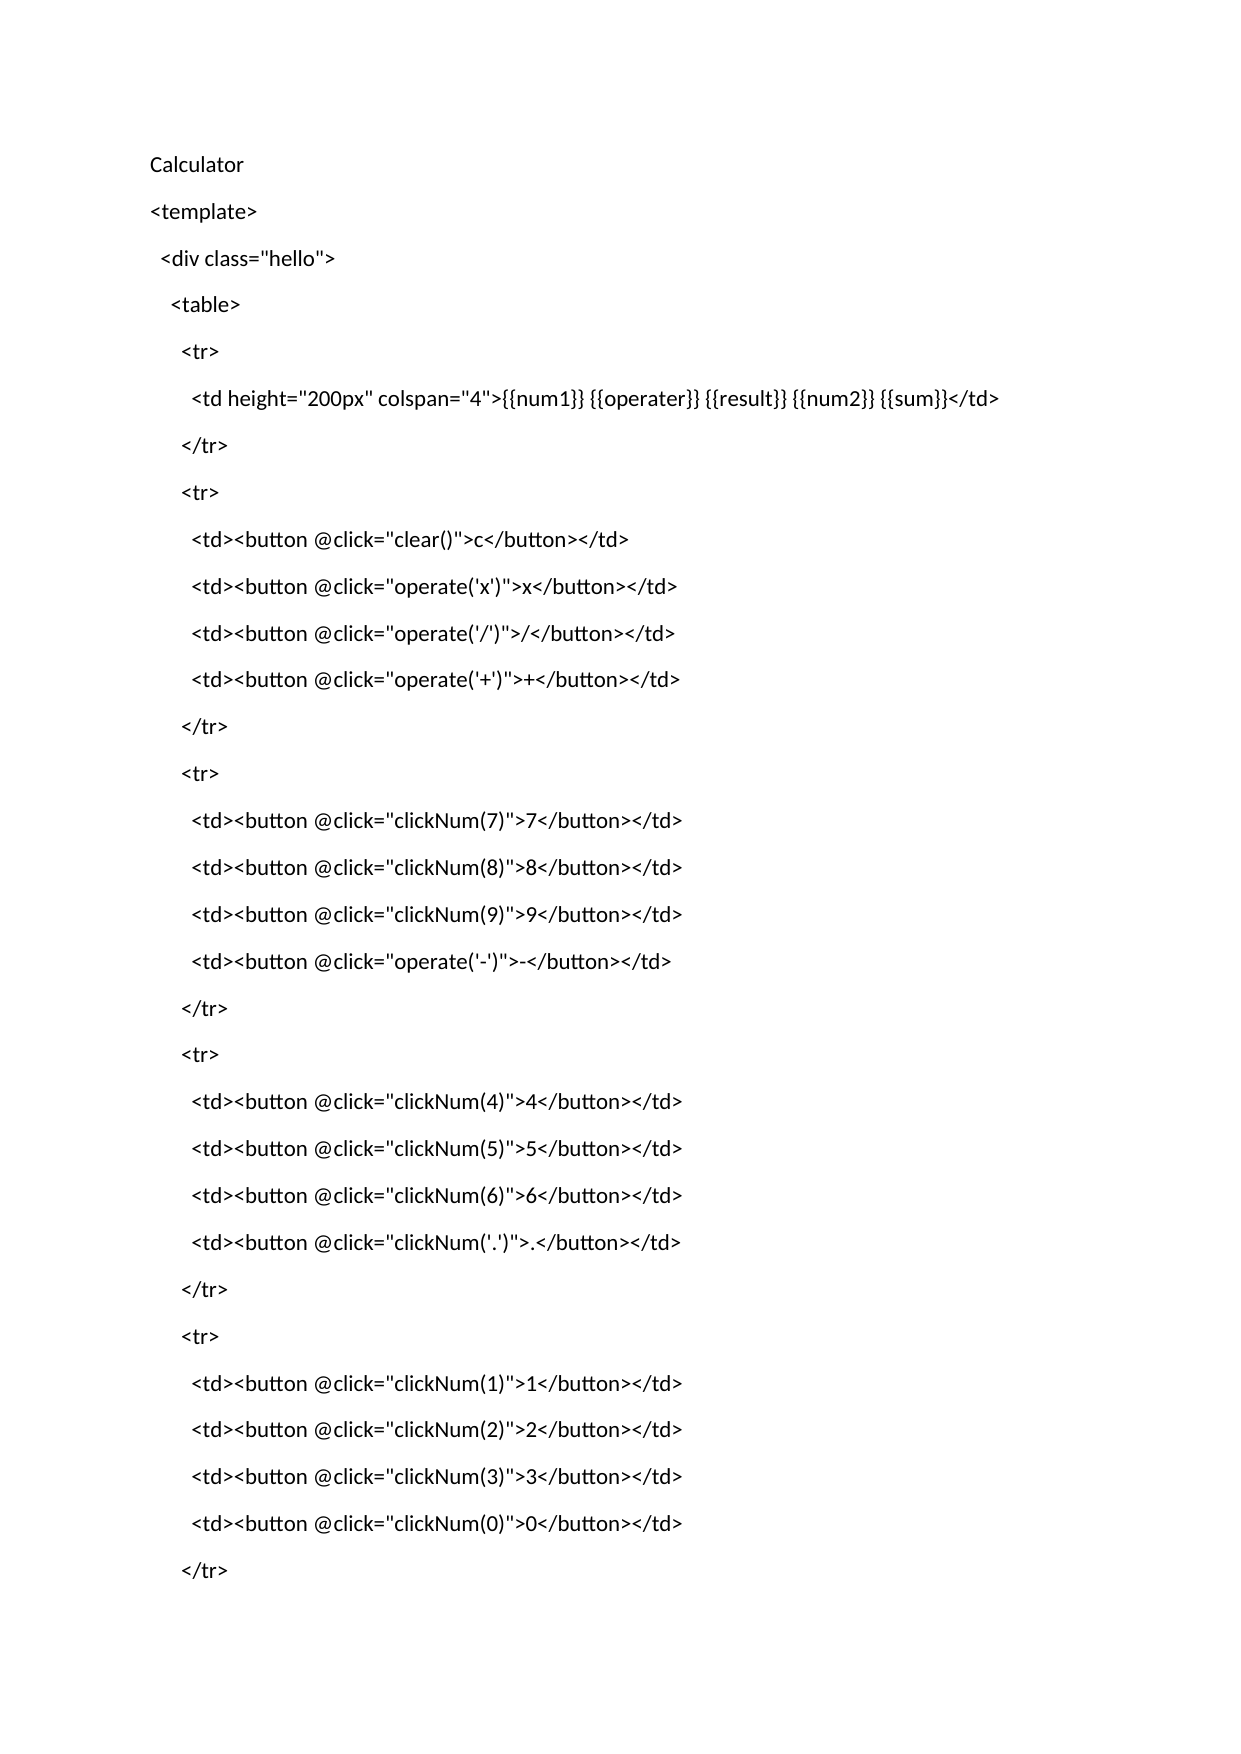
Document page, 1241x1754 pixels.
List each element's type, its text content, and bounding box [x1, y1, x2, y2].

text <tr> [150, 478, 1090, 506]
text <td><button @click="operate('-')">-</button></td> [150, 947, 1090, 975]
text </tr> [150, 712, 1090, 741]
text <td><button @click="operate('+')">+</button></td> [150, 666, 1090, 694]
text </tr> [150, 431, 1090, 459]
text <tr> [150, 1041, 1090, 1069]
text <tr> [150, 337, 1090, 366]
text <table> [150, 291, 1090, 319]
text </tr> [150, 994, 1090, 1022]
text <td><button @click="operate('x')">x</button></td> [150, 572, 1090, 600]
text <td><button @click="clickNum(4)">4</button></td> [150, 1087, 1090, 1116]
text <td><button @click="clickNum(2)">2</button></td> [150, 1416, 1090, 1444]
text <td><button @click="clickNum(9)">9</button></td> [150, 900, 1090, 928]
text </tr> [150, 1275, 1090, 1303]
text <div class="hello"> [150, 244, 1090, 272]
text <td><button @click="operate('/')">/</button></td> [150, 619, 1090, 647]
text <td><button @click="clickNum(8)">8</button></td> [150, 853, 1090, 881]
text <td><button @click="clickNum(7)">7</button></td> [150, 806, 1090, 834]
text <td><button @click="clickNum(5)">5</button></td> [150, 1134, 1090, 1162]
text <template> [150, 197, 1090, 225]
text Calculator [150, 150, 1090, 178]
text <td height="200px" colspan="4">{{num1}} {{operater}} {{result}} {{num2}} {{sum}}</td> [150, 384, 1090, 412]
text <td><button @click="clickNum('.')">.</button></td> [150, 1228, 1090, 1256]
text <td><button @click="clear()">c</button></td> [150, 525, 1090, 553]
text <tr> [150, 1322, 1090, 1350]
text <td><button @click="clickNum(0)">0</button></td> [150, 1509, 1090, 1537]
text <tr> [150, 759, 1090, 787]
text </tr> [150, 1556, 1090, 1584]
text <td><button @click="clickNum(6)">6</button></td> [150, 1181, 1090, 1209]
text <td><button @click="clickNum(3)">3</button></td> [150, 1462, 1090, 1491]
text <td><button @click="clickNum(1)">1</button></td> [150, 1369, 1090, 1397]
